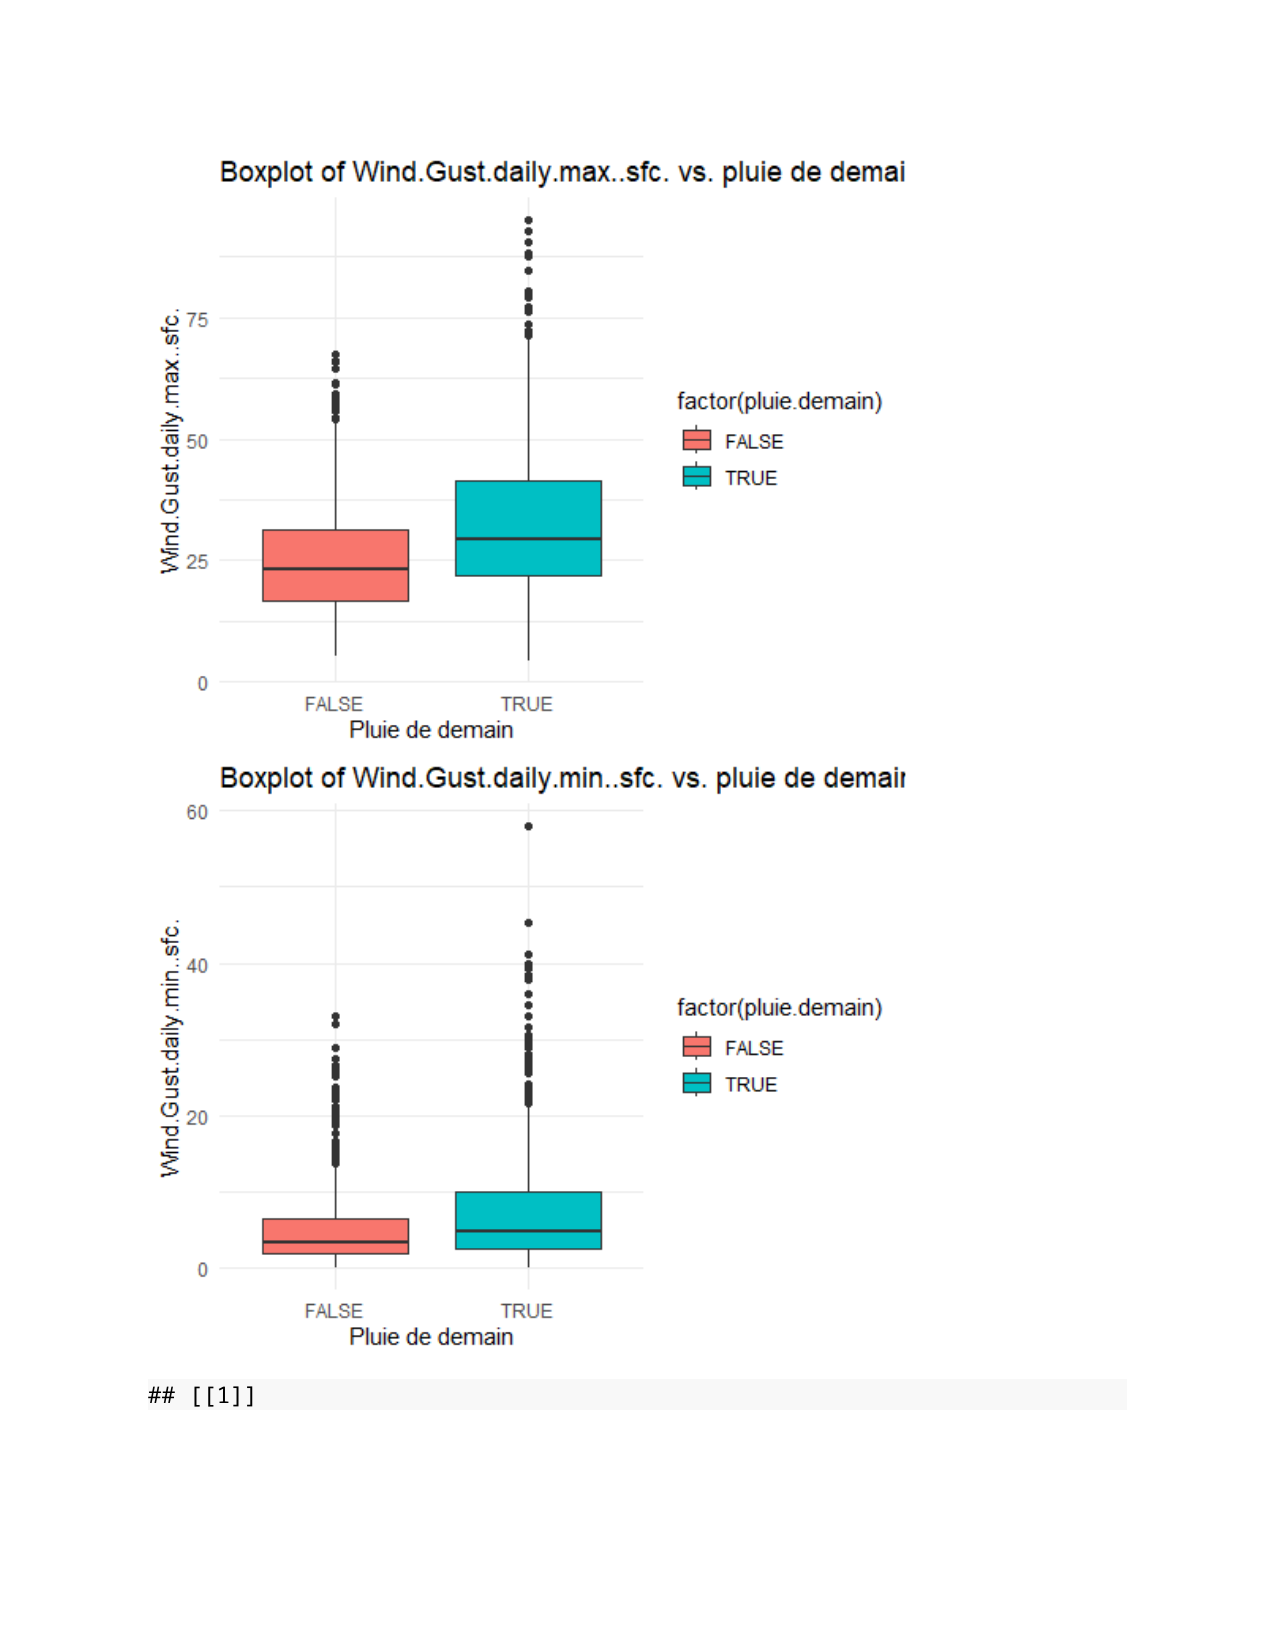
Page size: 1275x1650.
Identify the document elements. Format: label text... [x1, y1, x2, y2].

text ## [[1]] [148, 1379, 1127, 1410]
picture [147, 147, 906, 1361]
